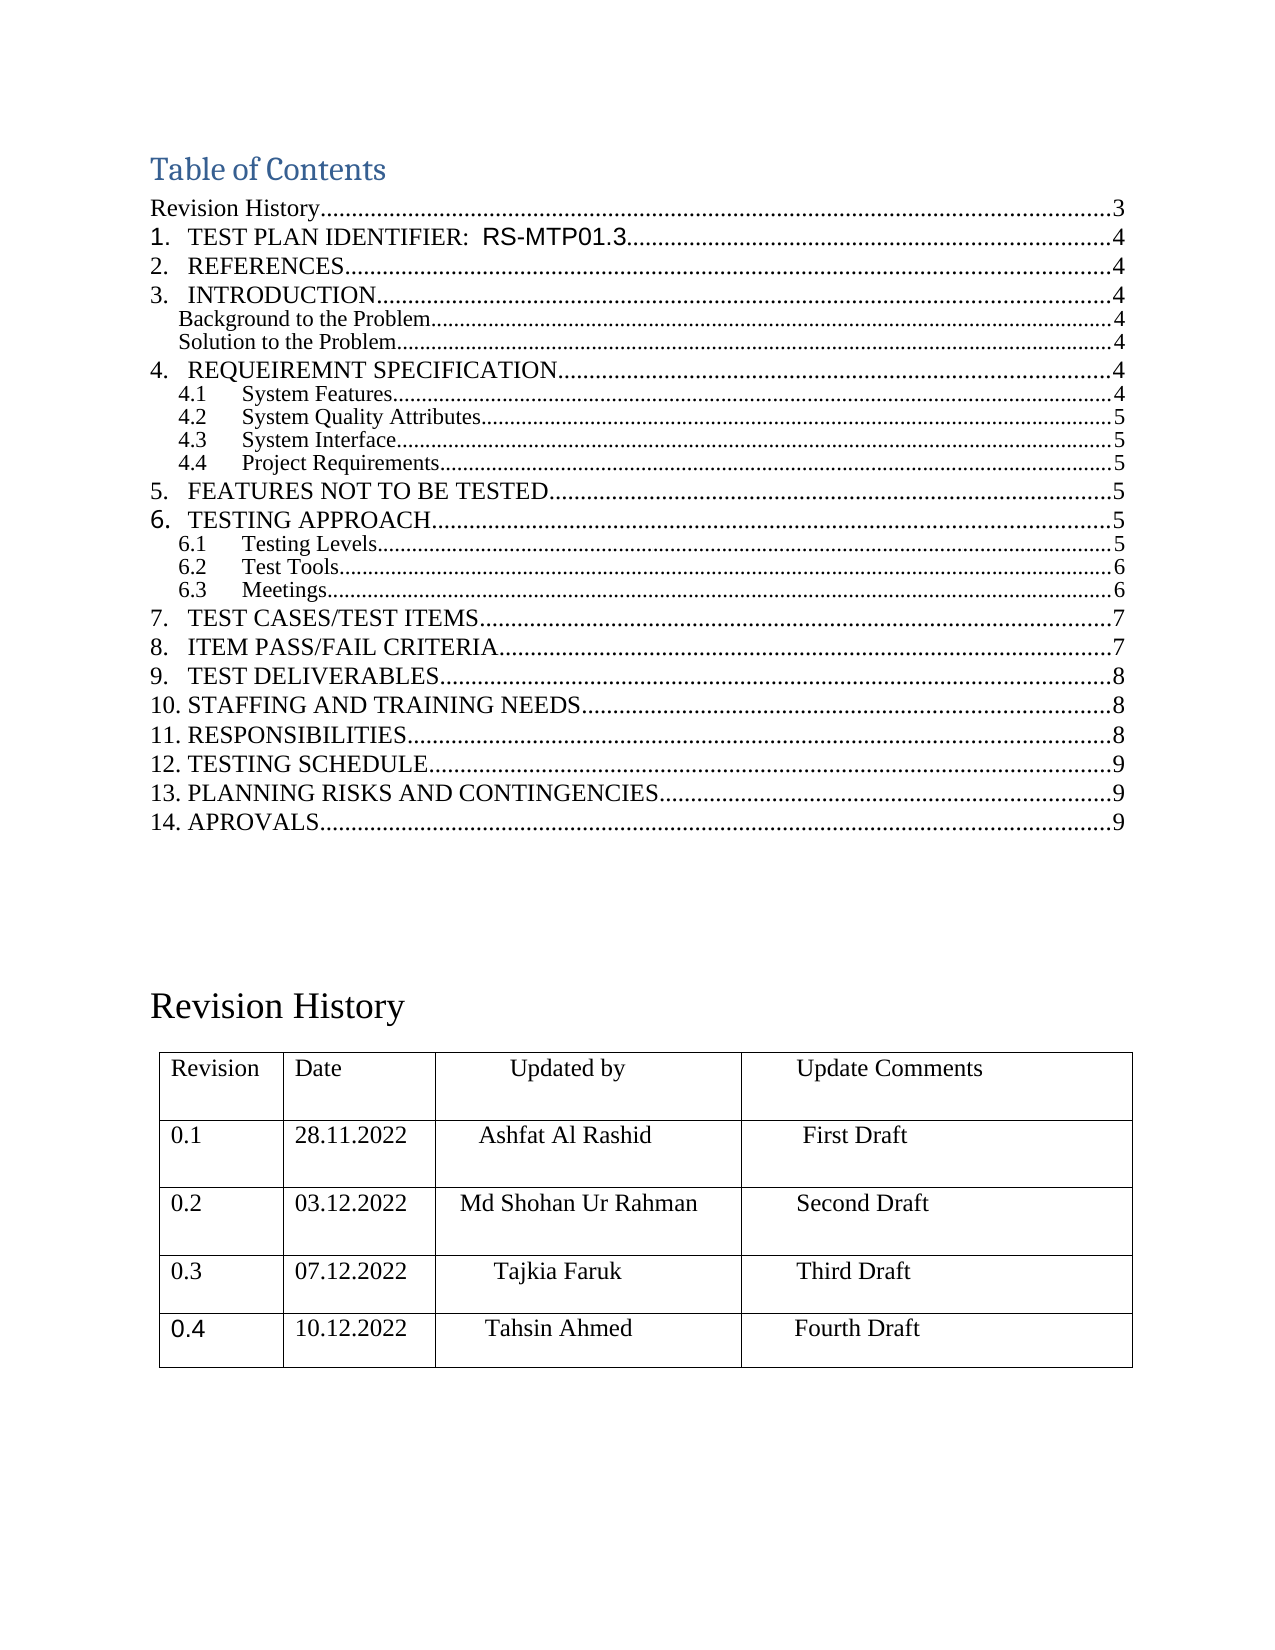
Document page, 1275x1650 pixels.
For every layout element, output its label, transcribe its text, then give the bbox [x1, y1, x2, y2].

table_cell Second Draft [742, 1188, 1132, 1255]
table_cell 10.12.2022 [284, 1314, 435, 1367]
table_header Updated by [436, 1053, 741, 1119]
table_header Date [284, 1053, 435, 1119]
table_cell 0.2 [160, 1188, 283, 1255]
table_cell 03.12.2022 [284, 1188, 435, 1255]
table_cell Ashfat Al Rashid [436, 1121, 741, 1187]
subtitle Revision History [150, 984, 1125, 1027]
table_cell Tajkia Faruk [436, 1256, 741, 1312]
table_header Revision [160, 1053, 283, 1119]
table_cell Fourth Draft [742, 1314, 1132, 1367]
table_cell 07.12.2022 [284, 1256, 435, 1312]
table_cell Third Draft [742, 1256, 1132, 1312]
table_cell First Draft [742, 1121, 1132, 1187]
table_header Update Comments [742, 1053, 1132, 1119]
table_cell Md Shohan Ur Rahman [436, 1188, 741, 1255]
table_cell 0.4 [160, 1314, 283, 1367]
table_cell Tahsin Ahmed [436, 1314, 741, 1367]
table_cell 28.11.2022 [284, 1121, 435, 1187]
table_cell 0.1 [160, 1121, 283, 1187]
table_cell 0.3 [160, 1256, 283, 1312]
